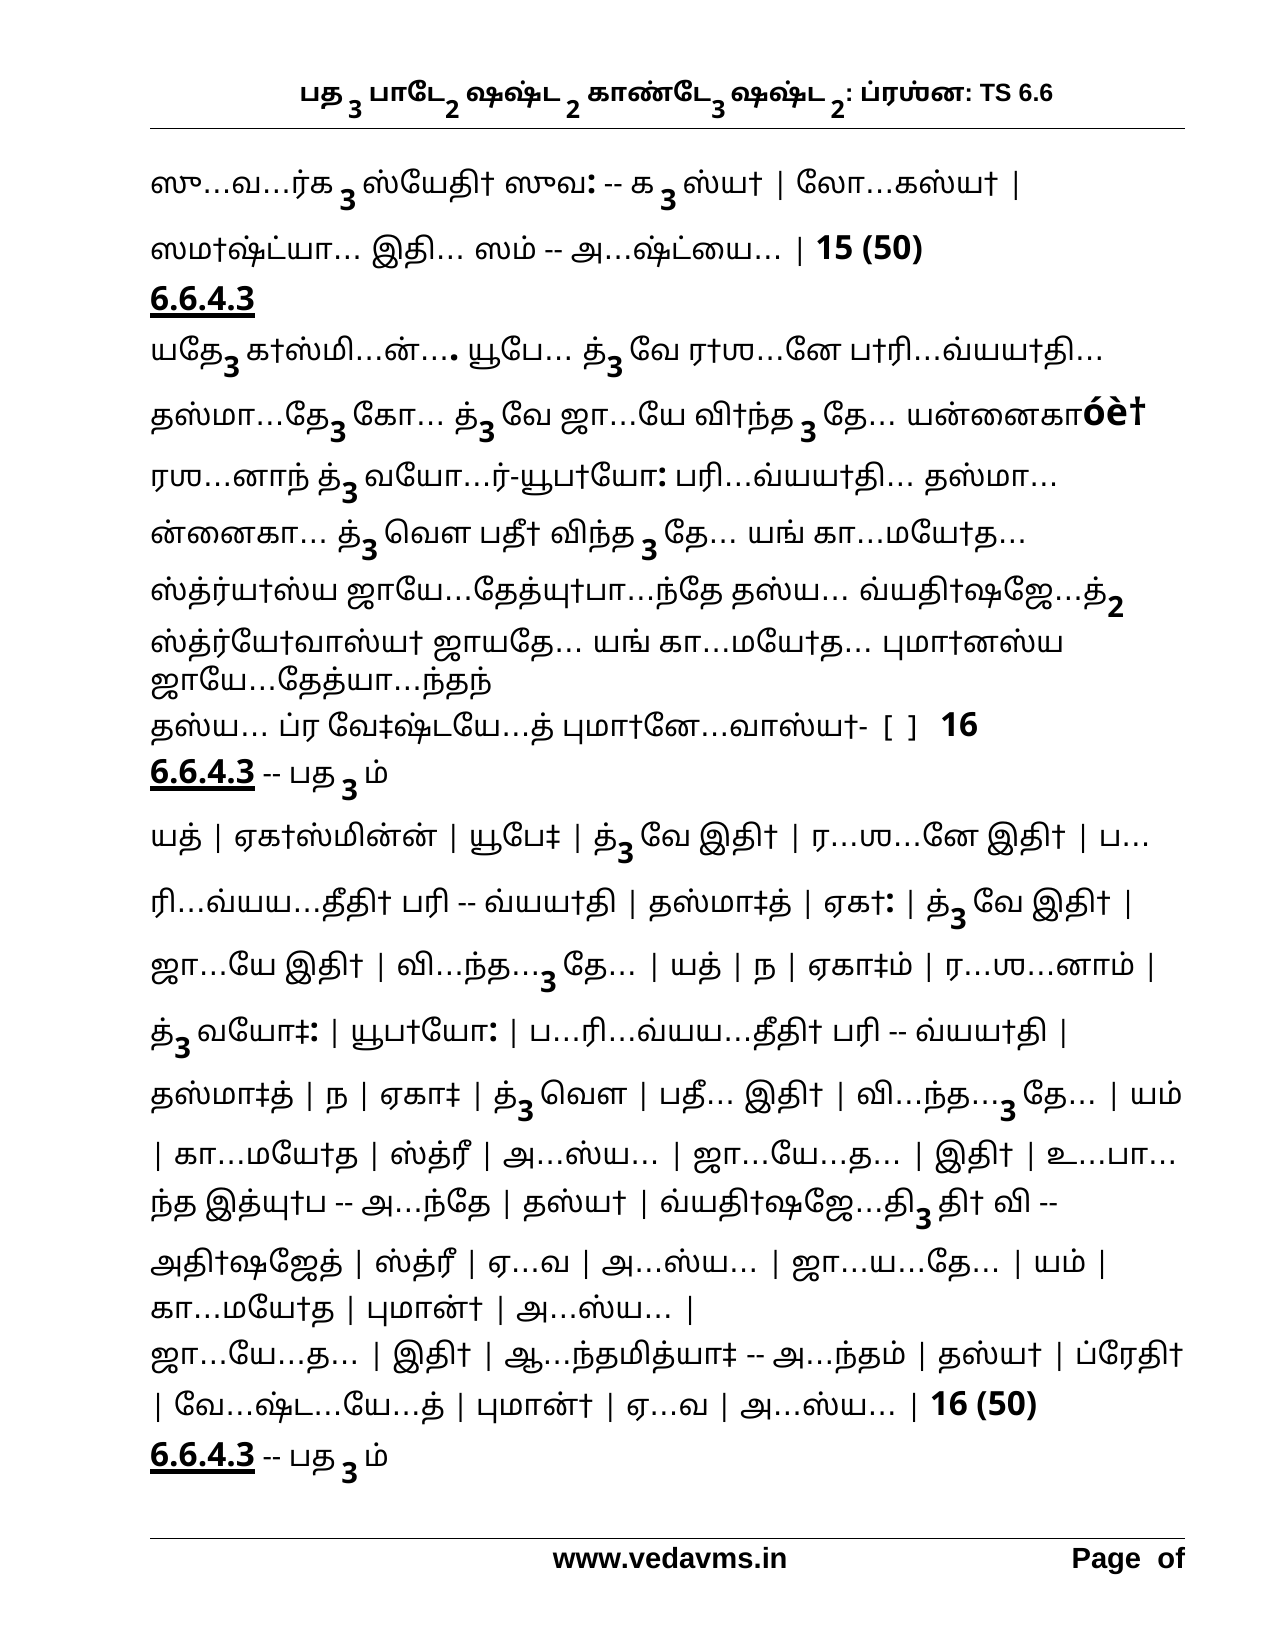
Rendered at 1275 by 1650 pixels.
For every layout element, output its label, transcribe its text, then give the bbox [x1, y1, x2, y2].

text ஜா…யே…த… | இதி† | ஆ…ந்தமித்யா‡ -- அ…ந்தம் | தஸ்ய† | ப்ரேதி† | வே…ஷ்ட…யே…த் | புமான்† | ஏ…வ | அ…ஸ்ய… | 16 (50) [150, 1333, 1185, 1426]
text 6.6.4.3 -- பத3ம் [150, 748, 1185, 809]
text 6.6.4.3 -- பத3ம் [150, 1431, 1185, 1492]
text யதே3க†ஸ்மி…ன்…. யூபே… த்3வே ர†ஶ…னே ப†ரி…வ்யய†தி… தஸ்மா…தே3கோ… த்3வே ஜா…யே வி†ந்த3தே… யன்னைகாóè† ரஶ…னாந் த்3வயோ…ர்-யூப†யோ: பரி…வ்யய†தி… தஸ்மா…ன்னைகா… த்3வௌ பதீ† விந்த3தே… யங் கா…மயே†த… ஸ்த்ர்ய†ஸ்ய ஜாயே…தேத்யு†பா…ந்தே தஸ்ய… வ்யதி†ஷஜே…த்2 ஸ்த்ர்யே†வாஸ்ய† ஜாயதே… யங் கா…மயே†த… புமா†னஸ்ய ஜாயே…தேத்யா…ந்தந் தஸ்ய… ப்ர வே‡ஷ்டயே…த் புமா†னே…வாஸ்ய†- [ ] 16 [150, 320, 1185, 748]
text 6.6.4.3 [150, 274, 1185, 320]
text யத் | ஏக†ஸ்மின்ன் | யூபே‡ | த்3வே இதி† | ர…ஶ…னே இதி† | ப…ரி…வ்யய…தீதி† பரி -- வ்யய†தி | தஸ்மா‡த் | ஏக†: | த்3வே இதி† | ஜா…யே இதி† | வி…ந்த…3தே… | யத் | ந | ஏகா‡ம் | ர…ஶ…னாம் | [150, 815, 1185, 1001]
